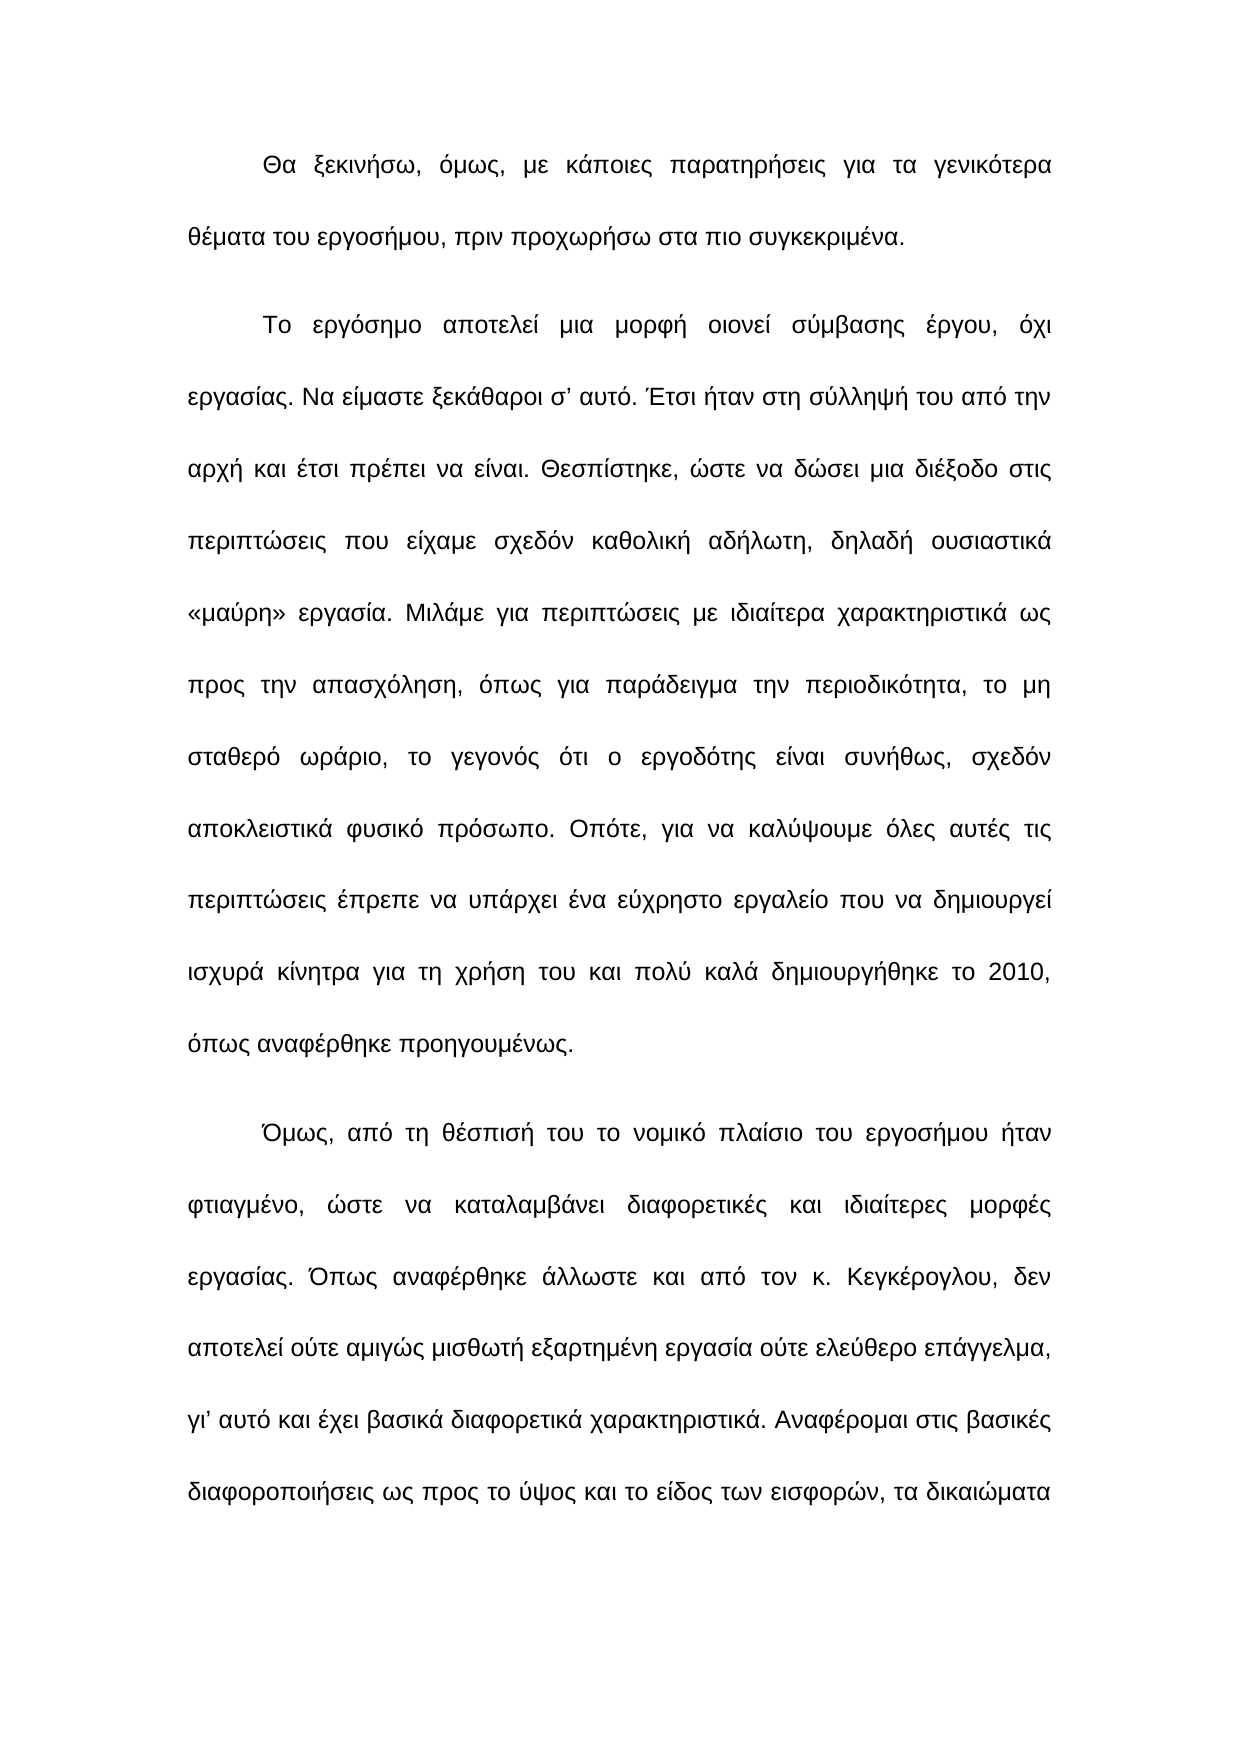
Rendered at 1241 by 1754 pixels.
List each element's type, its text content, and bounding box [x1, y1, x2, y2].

text Το εργόσημο αποτελεί μια μορφή οιονεί σύμβασης έργου, όχι εργασίας. Να είμαστε ξεκάθαροι σ’ αυτό. Έτσι ήταν στη σύλληψή του από την αρχή και έτσι πρέπει να είναι. Θεσπίστηκε, ώστε να δώσει μια διέξοδο στις περιπτώσεις που είχαμε σχεδόν καθολική αδήλωτη, δηλαδή ουσιαστικά «μαύρη» εργασία. Μιλάμε για περιπτώσεις με ιδιαίτερα χαρακτηριστικά ως προς την απασχόληση, όπως για παράδειγμα την περιοδικότητα, το μη σταθερό ωράριο, το γεγονός ότι ο εργοδότης είναι συνήθως, σχεδόν αποκλειστικά φυσικό πρόσωπο. Οπότε, για να καλύψουμε όλες αυτές τις περιπτώσεις έπρεπε να υπάρχει ένα εύχρηστο εργαλείο που να δημιουργεί ισχυρά κίνητρα για τη χρήση του και πολύ καλά δημιουργήθηκε το 2010, όπως αναφέρθηκε προηγουμένως. [187, 310, 1053, 1058]
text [187, 1118, 1053, 1506]
text Θα ξεκινήσω, όμως, με κάποιες παρατηρήσεις για τα γενικότερα θέματα του εργοσήμου, πριν προχωρήσω στα πιο συγκεκριμένα. [187, 150, 1053, 251]
